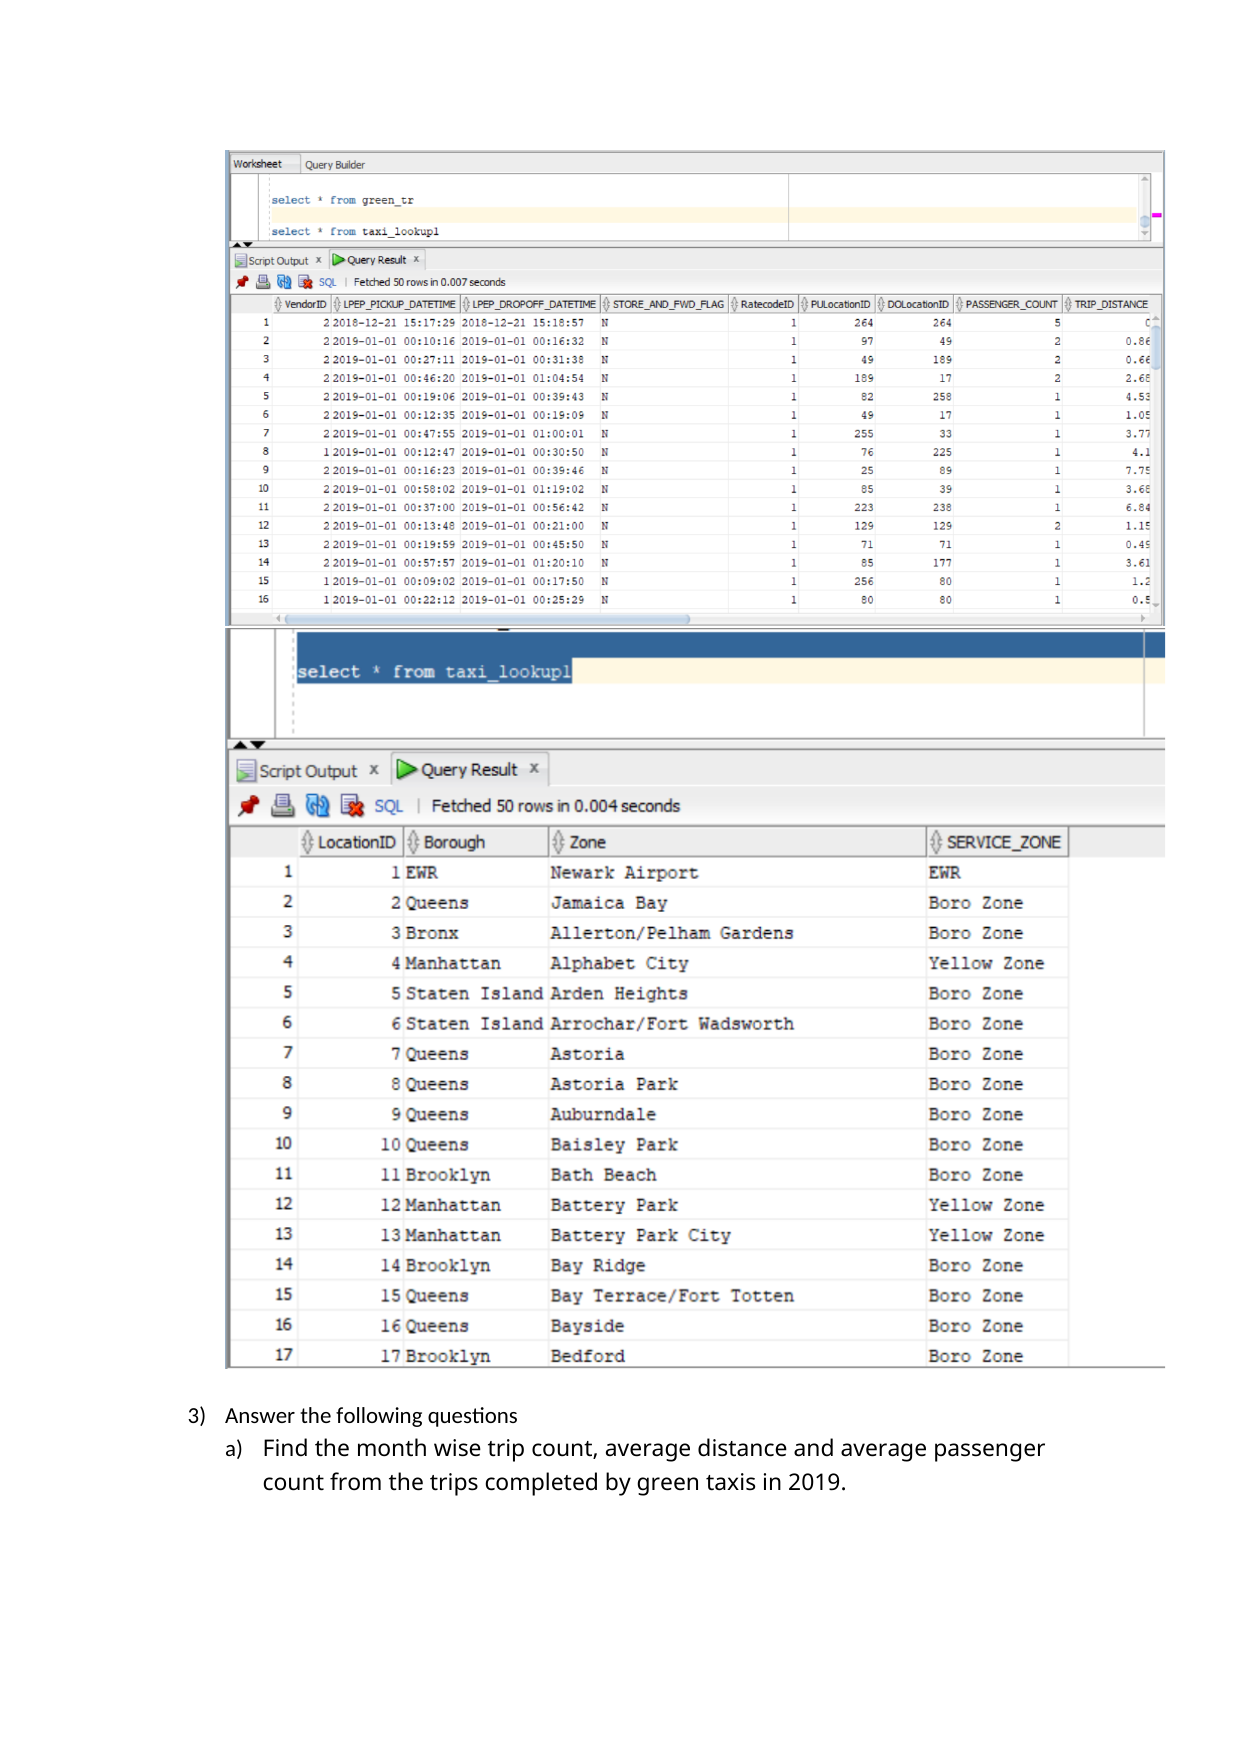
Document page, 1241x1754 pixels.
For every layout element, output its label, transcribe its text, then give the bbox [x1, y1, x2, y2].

list Find the month wise trip count, average distance and average passenger count from the trips completed by green taxis in 2019. [225, 1432, 1090, 1497]
list Answer the following questions [187, 1401, 1090, 1429]
picture [225, 628, 1166, 1369]
picture [225, 150, 1166, 626]
